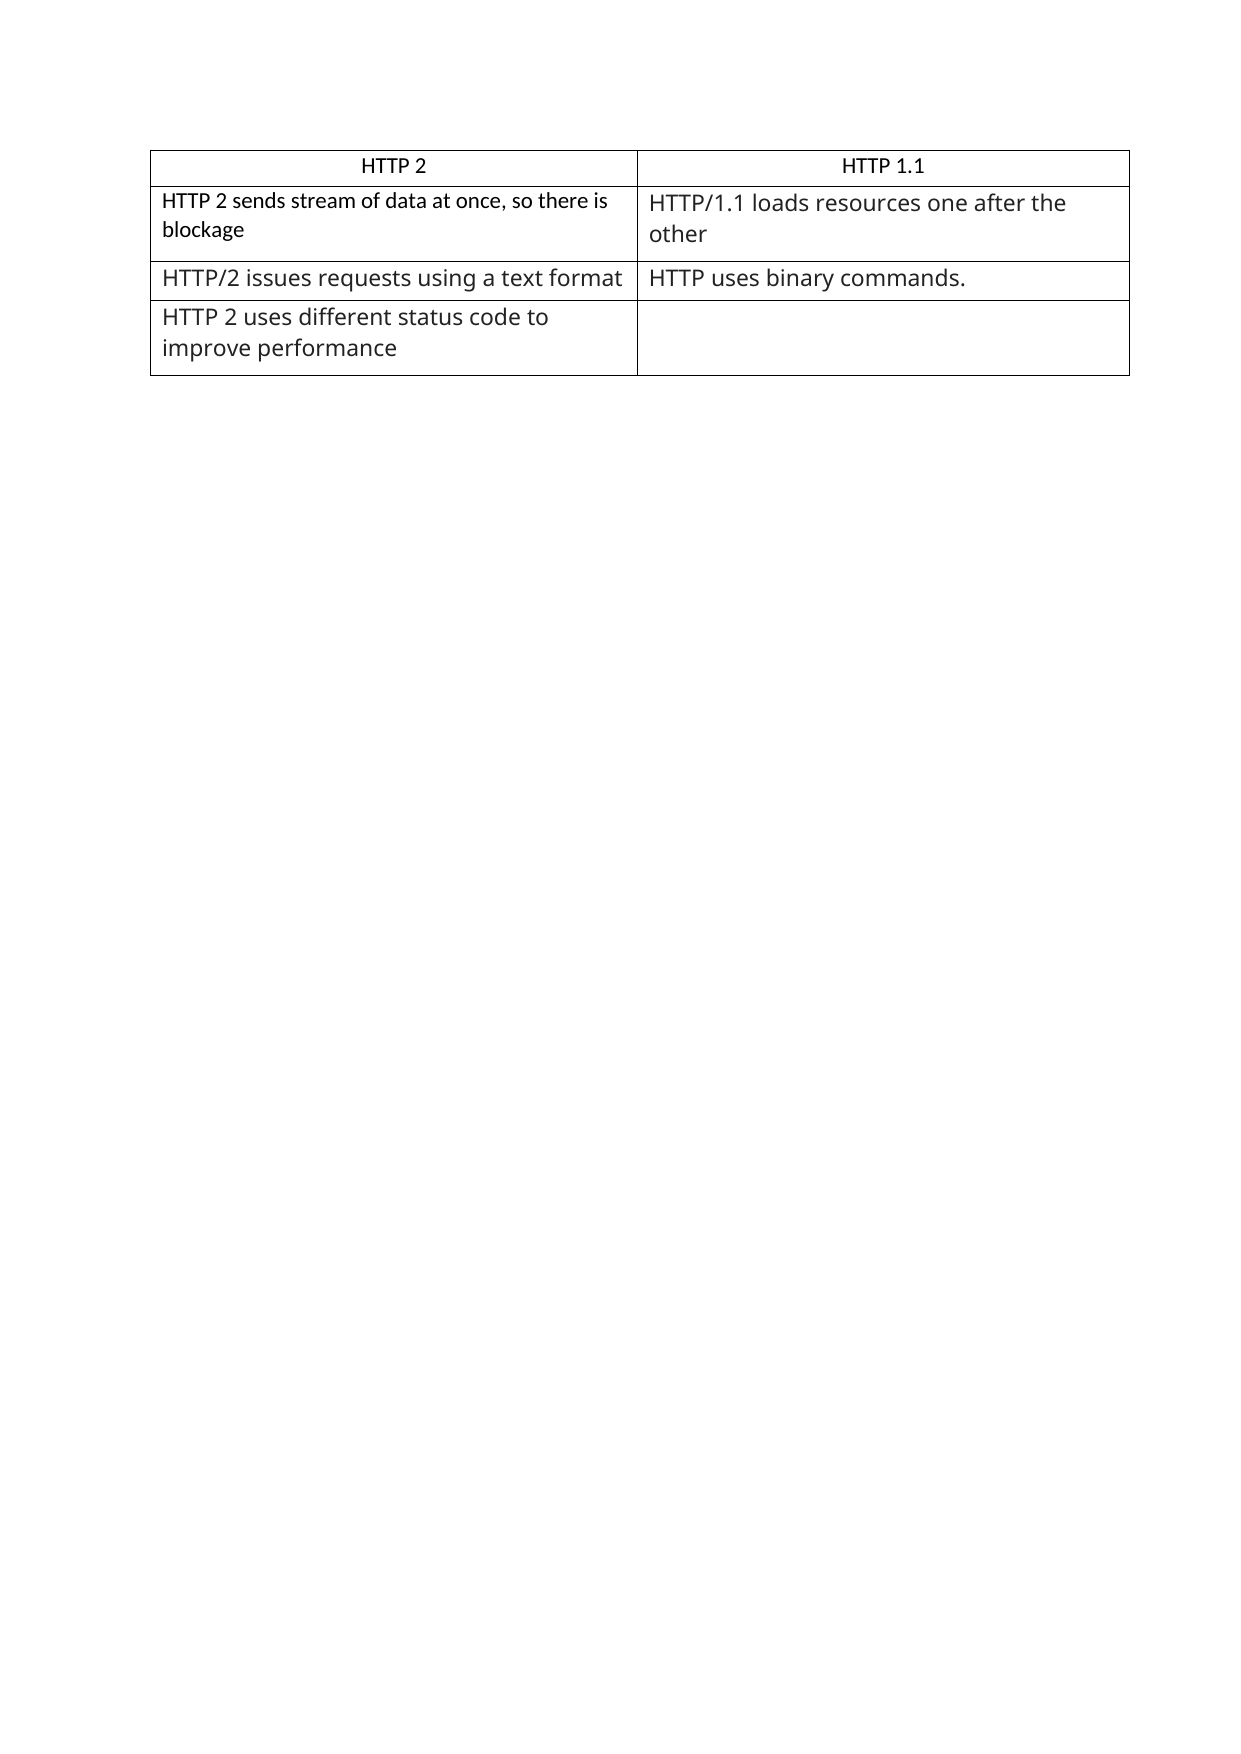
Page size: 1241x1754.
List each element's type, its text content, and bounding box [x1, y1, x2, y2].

table_cell HTTP 2 sends stream of data at once, so there is blockage [151, 187, 637, 261]
table_cell HTTP/2 issues requests using a text format [151, 262, 637, 300]
table_cell HTTP/1.1 loads resources one after the other [638, 187, 1129, 261]
table_header HTTP 2 [151, 151, 637, 186]
table_cell [638, 301, 1129, 375]
table_cell HTTP 2 uses different status code to improve performance [151, 301, 637, 375]
table_cell HTTP uses binary commands. [638, 262, 1129, 300]
table_header HTTP 1.1 [638, 151, 1129, 186]
